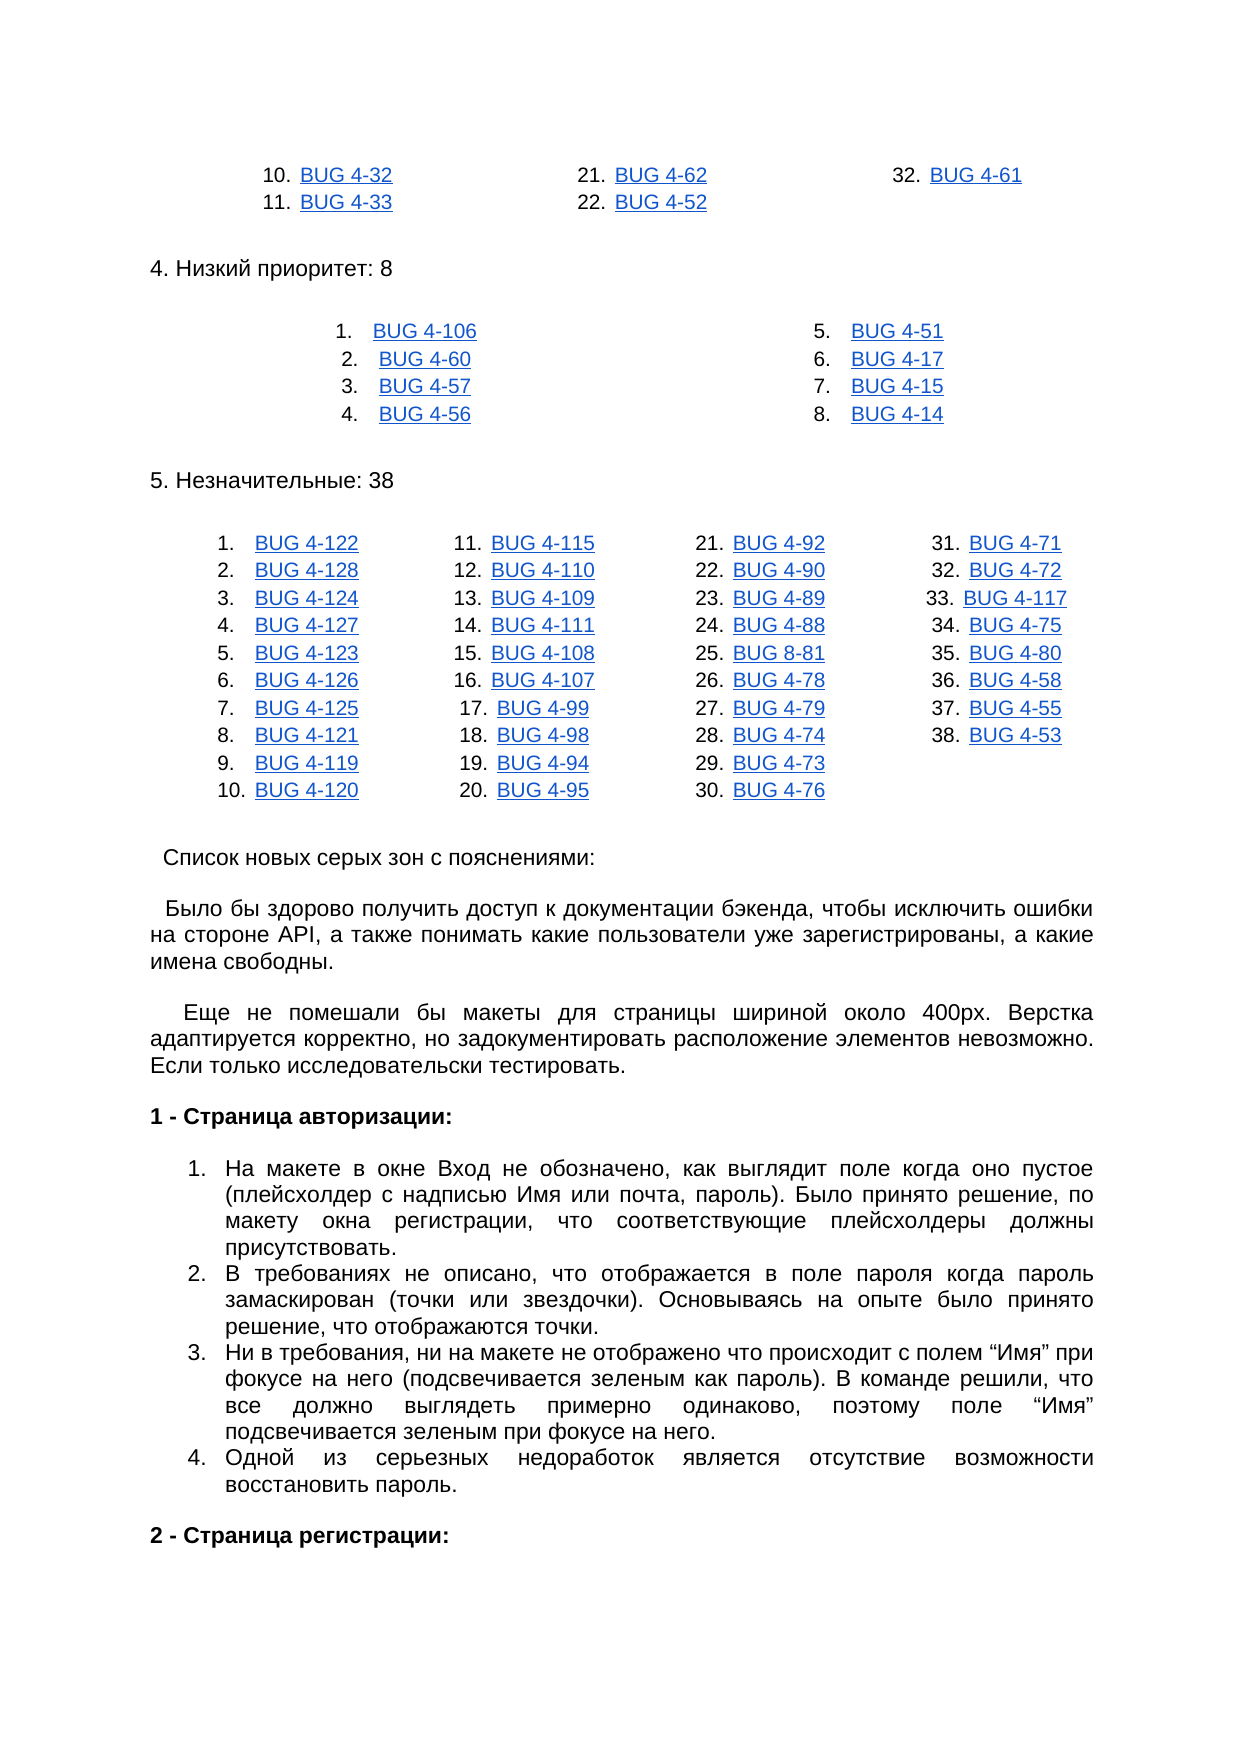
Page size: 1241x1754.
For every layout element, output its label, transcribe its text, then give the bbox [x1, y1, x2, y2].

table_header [467, 152, 780, 228]
list На макете в окне Вход не обозначено, как выглядит поле когда оно пустое (плейсхолдер с надписью Имя или почта, пароль). Было принято решение, по макету окна регистрации, что соответствующие плейсхолдеры должны присутствовать. [187, 1154, 1094, 1260]
table_header BUG 4-115 BUG 4-110 BUG 4-109 BUG 4-111 BUG 4-108 BUG 4-107 BUG 4-99 BUG 4-98 BUG 4-94 BUG 4-95 [388, 520, 623, 817]
table_header BUG 4-51 BUG 4-17 BUG 4-15 BUG 4-14 [625, 309, 1095, 440]
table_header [782, 152, 1095, 228]
text 4. Низкий приоритет: 8 [150, 255, 1094, 282]
text Было бы здорово получить доступ к документации бэкенда, чтобы исключить ошибки на стороне API, а также понимать какие пользователи уже зарегистрированы, а какие имена свободны. [150, 895, 1094, 974]
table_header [152, 152, 465, 228]
table_header BUG 4-122 BUG 4-128 BUG 4-124 BUG 4-127 BUG 4-123 BUG 4-126 BUG 4-125 BUG 4-121 BUG 4-119 BUG 4-120 [152, 520, 386, 817]
list Одной из серьезных недоработок является отсутствие возможности восстановить пароль. [187, 1444, 1094, 1497]
list Ни в требования, ни на макете не отображено что происходит с полем “Имя” при фокусе на него (подсвечивается зеленым как пароль). В команде решили, что все должно выглядеть примерно одинаково, поэтому поле “Имя” подсвечивается зеленым при фокусе на него. [187, 1339, 1094, 1444]
text 5. Незначительные: 38 [150, 467, 1094, 493]
text 2 - Страница регистрации: [150, 1522, 1094, 1548]
text Еще не помешали бы макеты для страницы шириной около 400px. Верстка адаптируется корректно, но задокументировать расположение элементов невозможно. Если только исследовательски тестировать. [150, 999, 1094, 1078]
text 1 - Страница авторизации: [150, 1103, 1094, 1129]
list В требованиях не описано, что отображается в поле пароля когда пароль замаскирован (точки или звездочки). Основываясь на опыте было принято решение, что отображаются точки. [187, 1260, 1094, 1339]
text Список новых серых зон с пояснениями: [150, 844, 1094, 870]
table_header BUG 4-71 BUG 4-72 BUG 4-117 BUG 4-75 BUG 4-80 BUG 4-58 BUG 4-55 BUG 4-53 [861, 520, 1095, 817]
table_header BUG 4-106 BUG 4-60 BUG 4-57 BUG 4-56 [152, 309, 623, 440]
table_header BUG 4-92 BUG 4-90 BUG 4-89 BUG 4-88 BUG 8-81 BUG 4-78 BUG 4-79 BUG 4-74 BUG 4-73 BUG 4-76 [625, 520, 859, 817]
